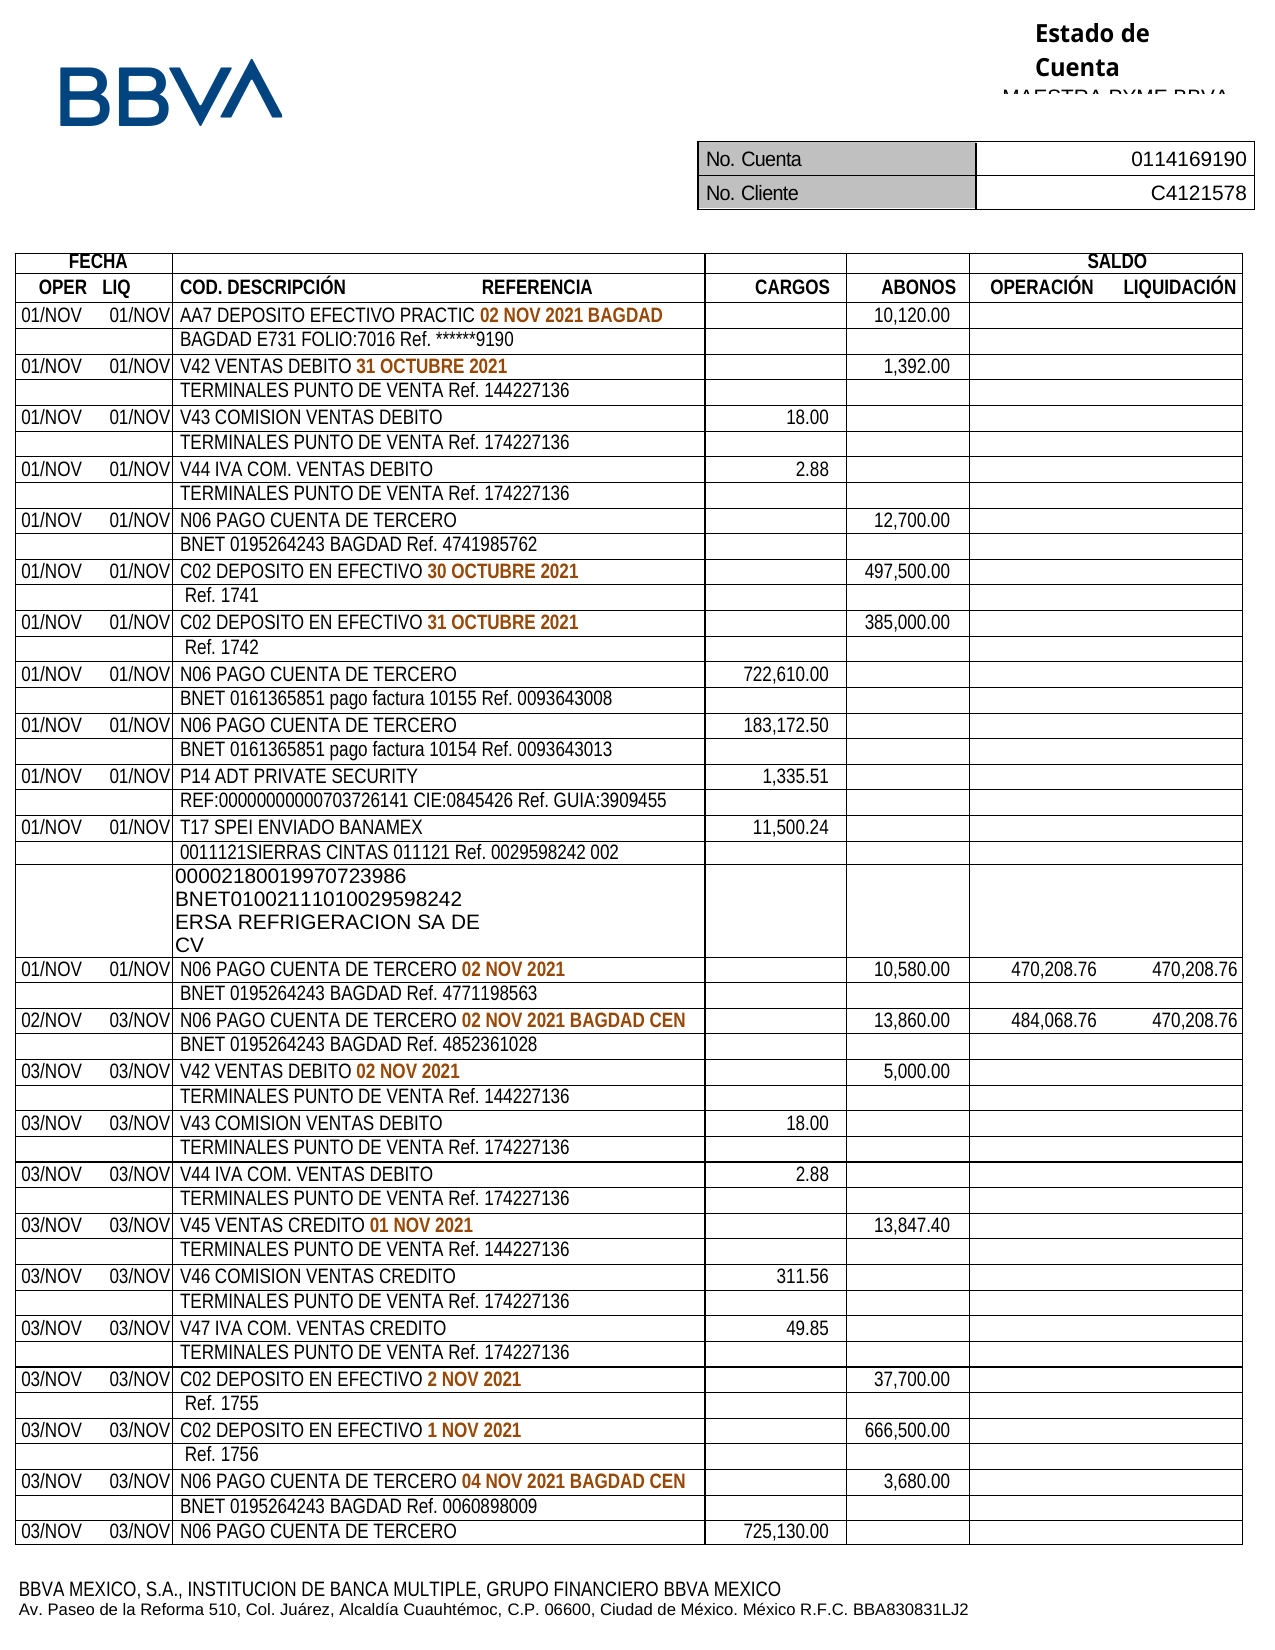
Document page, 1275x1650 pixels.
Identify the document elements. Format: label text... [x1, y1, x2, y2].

table_cell 02/NOV 03/NOV [16, 1009, 172, 1033]
table_cell [847, 983, 969, 1008]
picture [60, 59, 283, 126]
table_cell 12,700.00 [847, 509, 969, 533]
table_cell C02 DEPOSITO EN EFECTIVO 2 NOV 2021 [173, 1368, 704, 1392]
table_cell [970, 1188, 1242, 1213]
table_cell TERMINALES PUNTO DE VENTA Ref. 174227136 [173, 1342, 704, 1366]
table_header [847, 254, 969, 273]
table_cell V42 VENTAS DEBITO 31 OCTUBRE 2021 [173, 355, 704, 379]
table_cell 49.85 [706, 1316, 846, 1341]
table_cell 03/NOV 03/NOV [16, 1470, 172, 1494]
table_cell [706, 790, 846, 815]
table_cell C02 DEPOSITO EN EFECTIVO 1 NOV 2021 [173, 1419, 704, 1443]
table_cell [847, 865, 969, 957]
table_cell BNET 0195264243 BAGDAD Ref. 4771198563 [173, 983, 704, 1008]
table_cell [16, 865, 172, 957]
table_cell [16, 1291, 172, 1315]
table_header No. Cuenta [699, 142, 976, 175]
table_cell 01/NOV 01/NOV [16, 765, 172, 789]
table_cell [16, 983, 172, 1008]
table_cell [970, 406, 1242, 431]
table_cell [970, 637, 1242, 661]
table_cell 03/NOV 03/NOV [16, 1316, 172, 1341]
table_cell [847, 329, 969, 354]
table_cell 01/NOV 01/NOV [16, 816, 172, 841]
table_cell [970, 1444, 1242, 1469]
table_cell 01/NOV 01/NOV [16, 406, 172, 431]
table_cell [16, 1393, 172, 1418]
table_cell [706, 355, 846, 379]
table_cell [847, 790, 969, 815]
table_cell N06 PAGO CUENTA DE TERCERO [173, 662, 704, 687]
table_cell [706, 1444, 846, 1469]
table_cell AA7 DEPOSITO EFECTIVO PRACTIC 02 NOV 2021 BAGDAD [173, 303, 704, 328]
table_cell TERMINALES PUNTO DE VENTA Ref. 144227136 [173, 380, 704, 405]
table_cell [970, 1291, 1242, 1315]
table_cell [706, 865, 846, 957]
table_cell [706, 1086, 846, 1110]
table_cell [706, 1419, 846, 1443]
table_cell [847, 1137, 969, 1161]
table_cell COD. DESCRIPCIÓN REFERENCIA [173, 274, 704, 302]
table_cell ABONOS [847, 274, 969, 302]
table_cell BNET 0161365851 pago factura 10155 Ref. 0093643008 [173, 688, 704, 712]
table_cell [847, 1291, 969, 1315]
table_cell T17 SPEI ENVIADO BANAMEX [173, 816, 704, 841]
table_cell V46 COMISION VENTAS CREDITO [173, 1265, 704, 1289]
table_cell [706, 534, 846, 559]
table_cell [706, 585, 846, 610]
table_cell [970, 1342, 1242, 1366]
table_cell [706, 509, 846, 533]
table_cell [706, 432, 846, 456]
table_cell [706, 1496, 846, 1520]
table_cell V45 VENTAS CREDITO 01 NOV 2021 [173, 1214, 704, 1238]
table_cell [706, 958, 846, 982]
table_cell [847, 765, 969, 789]
table_cell 497,500.00 [847, 560, 969, 584]
table_cell V42 VENTAS DEBITO 02 NOV 2021 [173, 1060, 704, 1084]
table_cell [970, 662, 1242, 687]
table_cell [970, 457, 1242, 482]
table_cell 00002180019970723986 BNET01002111010029598242 ERSA REFRIGERACION SA DE CV [173, 865, 704, 957]
table_cell [706, 611, 846, 636]
table_cell [847, 842, 969, 864]
table_cell [970, 790, 1242, 815]
table_cell [16, 1086, 172, 1110]
table_cell P14 ADT PRIVATE SECURITY [173, 765, 704, 789]
table_cell 470,208.76 470,208.76 [970, 958, 1242, 982]
table_cell TERMINALES PUNTO DE VENTA Ref. 174227136 [173, 1291, 704, 1315]
table_cell TERMINALES PUNTO DE VENTA Ref. 174227136 [173, 432, 704, 456]
table_cell [847, 585, 969, 610]
table_cell [970, 534, 1242, 559]
table_cell 13,847.40 [847, 1214, 969, 1238]
table_cell 03/NOV 03/NOV [16, 1521, 172, 1544]
table_cell [706, 1214, 846, 1238]
table_cell [16, 739, 172, 764]
table_cell [706, 1060, 846, 1084]
table_cell N06 PAGO CUENTA DE TERCERO [173, 714, 704, 738]
table_cell [16, 1034, 172, 1059]
table_cell [706, 1188, 846, 1213]
table_header SALDO [970, 254, 1242, 273]
table_cell [847, 1239, 969, 1264]
table_cell [706, 637, 846, 661]
table_cell BNET 0161365851 pago factura 10154 Ref. 0093643013 [173, 739, 704, 764]
table_cell [16, 1496, 172, 1520]
table_cell TERMINALES PUNTO DE VENTA Ref. 174227136 [173, 1188, 704, 1213]
table_cell [847, 1521, 969, 1544]
table_cell CARGOS [706, 274, 846, 302]
table_cell V43 COMISION VENTAS DEBITO [173, 406, 704, 431]
table_cell [970, 842, 1242, 864]
table_cell [16, 688, 172, 712]
table_cell 03/NOV 03/NOV [16, 1214, 172, 1238]
table_header [173, 254, 704, 273]
table_cell 01/NOV 01/NOV [16, 457, 172, 482]
table_cell [706, 1470, 846, 1494]
table_cell [970, 1214, 1242, 1238]
table_cell 03/NOV 03/NOV [16, 1419, 172, 1443]
table_cell [970, 1060, 1242, 1084]
table_cell V47 IVA COM. VENTAS CREDITO [173, 1316, 704, 1341]
table_cell C02 DEPOSITO EN EFECTIVO 30 OCTUBRE 2021 [173, 560, 704, 584]
table_cell V44 IVA COM. VENTAS DEBITO [173, 1163, 704, 1187]
table_cell 725,130.00 [706, 1521, 846, 1544]
table_cell [970, 816, 1242, 841]
table_cell [706, 303, 846, 328]
table_cell Ref. 1756 [173, 1444, 704, 1469]
table_cell BNET 0195264243 BAGDAD Ref. 4852361028 [173, 1034, 704, 1059]
table_cell N06 PAGO CUENTA DE TERCERO 04 NOV 2021 BAGDAD CEN [173, 1470, 704, 1494]
table_cell Ref. 1742 [173, 637, 704, 661]
table_cell [847, 483, 969, 507]
table_cell [970, 1137, 1242, 1161]
table_cell [970, 739, 1242, 764]
table_cell [970, 688, 1242, 712]
table_cell [970, 1470, 1242, 1494]
table_cell [847, 534, 969, 559]
table_cell V43 COMISION VENTAS DEBITO [173, 1111, 704, 1136]
table_cell 311.56 [706, 1265, 846, 1289]
table_cell [970, 380, 1242, 405]
table_cell 01/NOV 01/NOV [16, 662, 172, 687]
table_cell [970, 1393, 1242, 1418]
table_cell [16, 534, 172, 559]
table_cell [847, 662, 969, 687]
table_cell [16, 1444, 172, 1469]
table_cell 03/NOV 03/NOV [16, 1060, 172, 1084]
table_cell 03/NOV 03/NOV [16, 1111, 172, 1136]
table_cell [970, 765, 1242, 789]
table_cell [16, 585, 172, 610]
table_cell 0011121SIERRAS CINTAS 011121 Ref. 0029598242 002 [173, 842, 704, 864]
table_cell OPERACIÓN LIQUIDACIÓN [970, 274, 1242, 302]
table_cell [970, 1086, 1242, 1110]
table_cell OPER LIQ [16, 274, 172, 302]
table_cell [706, 329, 846, 354]
table_cell 1,392.00 [847, 355, 969, 379]
table_cell [847, 688, 969, 712]
table_cell [970, 1368, 1242, 1392]
table_cell [847, 714, 969, 738]
table_cell [970, 611, 1242, 636]
table_cell [970, 432, 1242, 456]
table_cell [706, 1342, 846, 1366]
table_cell 3,680.00 [847, 1470, 969, 1494]
table_cell [706, 1239, 846, 1264]
table_header 0114169190 [977, 142, 1254, 175]
table_cell [16, 842, 172, 864]
table_cell [970, 1163, 1242, 1187]
table_cell [847, 1444, 969, 1469]
table_cell [847, 1393, 969, 1418]
table_cell [16, 483, 172, 507]
table_cell [706, 1137, 846, 1161]
table_cell [970, 483, 1242, 507]
table_cell [706, 688, 846, 712]
table_cell N06 PAGO CUENTA DE TERCERO 02 NOV 2021 [173, 958, 704, 982]
table_cell [970, 714, 1242, 738]
table_cell [970, 1316, 1242, 1341]
table_cell [847, 1034, 969, 1059]
table_cell [16, 380, 172, 405]
table_cell [847, 1086, 969, 1110]
table_cell 18.00 [706, 1111, 846, 1136]
table_header [706, 254, 846, 273]
table_cell N06 PAGO CUENTA DE TERCERO 02 NOV 2021 BAGDAD CEN [173, 1009, 704, 1033]
table_cell [970, 1034, 1242, 1059]
table_cell [847, 406, 969, 431]
table_cell [970, 329, 1242, 354]
table_cell N06 PAGO CUENTA DE TERCERO [173, 509, 704, 533]
table_cell [970, 509, 1242, 533]
table_cell 01/NOV 01/NOV [16, 509, 172, 533]
table_cell [847, 1496, 969, 1520]
table_cell [706, 380, 846, 405]
table_cell [16, 1188, 172, 1213]
table_cell [706, 560, 846, 584]
table_cell Ref. 1755 [173, 1393, 704, 1418]
table_cell Ref. 1741 [173, 585, 704, 610]
table_cell 5,000.00 [847, 1060, 969, 1084]
table_cell [970, 355, 1242, 379]
table_cell [847, 432, 969, 456]
table_cell [706, 1009, 846, 1033]
table_cell [706, 1291, 846, 1315]
table_cell [847, 380, 969, 405]
table_cell [970, 865, 1242, 957]
table_cell TERMINALES PUNTO DE VENTA Ref. 174227136 [173, 483, 704, 507]
table_cell 484,068.76 470,208.76 [970, 1009, 1242, 1033]
table_cell 18.00 [706, 406, 846, 431]
table_cell [970, 1521, 1242, 1544]
table_cell [16, 432, 172, 456]
table_cell V44 IVA COM. VENTAS DEBITO [173, 457, 704, 482]
table_cell BAGDAD E731 FOLIO:7016 Ref. ******9190 [173, 329, 704, 354]
table_cell [847, 1265, 969, 1289]
table_cell [706, 1034, 846, 1059]
table_cell [706, 983, 846, 1008]
table_cell 2.88 [706, 457, 846, 482]
table_cell 03/NOV 03/NOV [16, 1163, 172, 1187]
table_cell [847, 816, 969, 841]
table_cell [847, 1316, 969, 1341]
table_cell [706, 483, 846, 507]
table_cell 01/NOV 01/NOV [16, 714, 172, 738]
table_cell [16, 1239, 172, 1264]
table_cell REF:00000000000703726141 CIE:0845426 Ref. GUIA:3909455 [173, 790, 704, 815]
table_cell 03/NOV 03/NOV [16, 1368, 172, 1392]
table_cell [970, 585, 1242, 610]
table_cell [970, 303, 1242, 328]
table_cell 13,860.00 [847, 1009, 969, 1033]
table_cell [16, 329, 172, 354]
table_cell TERMINALES PUNTO DE VENTA Ref. 174227136 [173, 1137, 704, 1161]
table_cell [847, 1111, 969, 1136]
table_cell 01/NOV 01/NOV [16, 958, 172, 982]
table_cell 385,000.00 [847, 611, 969, 636]
table_cell [970, 1239, 1242, 1264]
table_cell [706, 739, 846, 764]
table_cell 183,172.50 [706, 714, 846, 738]
table_cell [706, 842, 846, 864]
table_cell 10,120.00 [847, 303, 969, 328]
table_cell 03/NOV 03/NOV [16, 1265, 172, 1289]
table_cell [847, 1188, 969, 1213]
table_cell N06 PAGO CUENTA DE TERCERO [173, 1521, 704, 1544]
table_cell [16, 1342, 172, 1366]
table_cell [970, 983, 1242, 1008]
table_header FECHA [16, 254, 172, 273]
table_cell 666,500.00 [847, 1419, 969, 1443]
table_cell TERMINALES PUNTO DE VENTA Ref. 144227136 [173, 1086, 704, 1110]
table_cell C4121578 [977, 176, 1254, 208]
table_cell [847, 457, 969, 482]
table_cell [970, 1496, 1242, 1520]
table_cell No. Cliente [699, 176, 975, 208]
table_cell 37,700.00 [847, 1368, 969, 1392]
table_cell BNET 0195264243 BAGDAD Ref. 0060898009 [173, 1496, 704, 1520]
table_cell C02 DEPOSITO EN EFECTIVO 31 OCTUBRE 2021 [173, 611, 704, 636]
table_cell 01/NOV 01/NOV [16, 303, 172, 328]
table_cell 1,335.51 [706, 765, 846, 789]
table_cell [970, 1265, 1242, 1289]
table_cell [847, 637, 969, 661]
table_cell [16, 1137, 172, 1161]
table_cell 11,500.24 [706, 816, 846, 841]
table_cell 01/NOV 01/NOV [16, 611, 172, 636]
table_cell [847, 1163, 969, 1187]
table_cell BNET 0195264243 BAGDAD Ref. 4741985762 [173, 534, 704, 559]
table_cell [847, 739, 969, 764]
table_cell [16, 790, 172, 815]
table_cell 2.88 [706, 1163, 846, 1187]
table_cell [970, 560, 1242, 584]
table_cell [847, 1342, 969, 1366]
table_cell 722,610.00 [706, 662, 846, 687]
table_cell [16, 637, 172, 661]
table_cell 01/NOV 01/NOV [16, 355, 172, 379]
table_cell 01/NOV 01/NOV [16, 560, 172, 584]
table_cell [970, 1111, 1242, 1136]
table_cell [706, 1393, 846, 1418]
table_cell [706, 1368, 846, 1392]
table_cell [970, 1419, 1242, 1443]
table_cell TERMINALES PUNTO DE VENTA Ref. 144227136 [173, 1239, 704, 1264]
table_cell 10,580.00 [847, 958, 969, 982]
